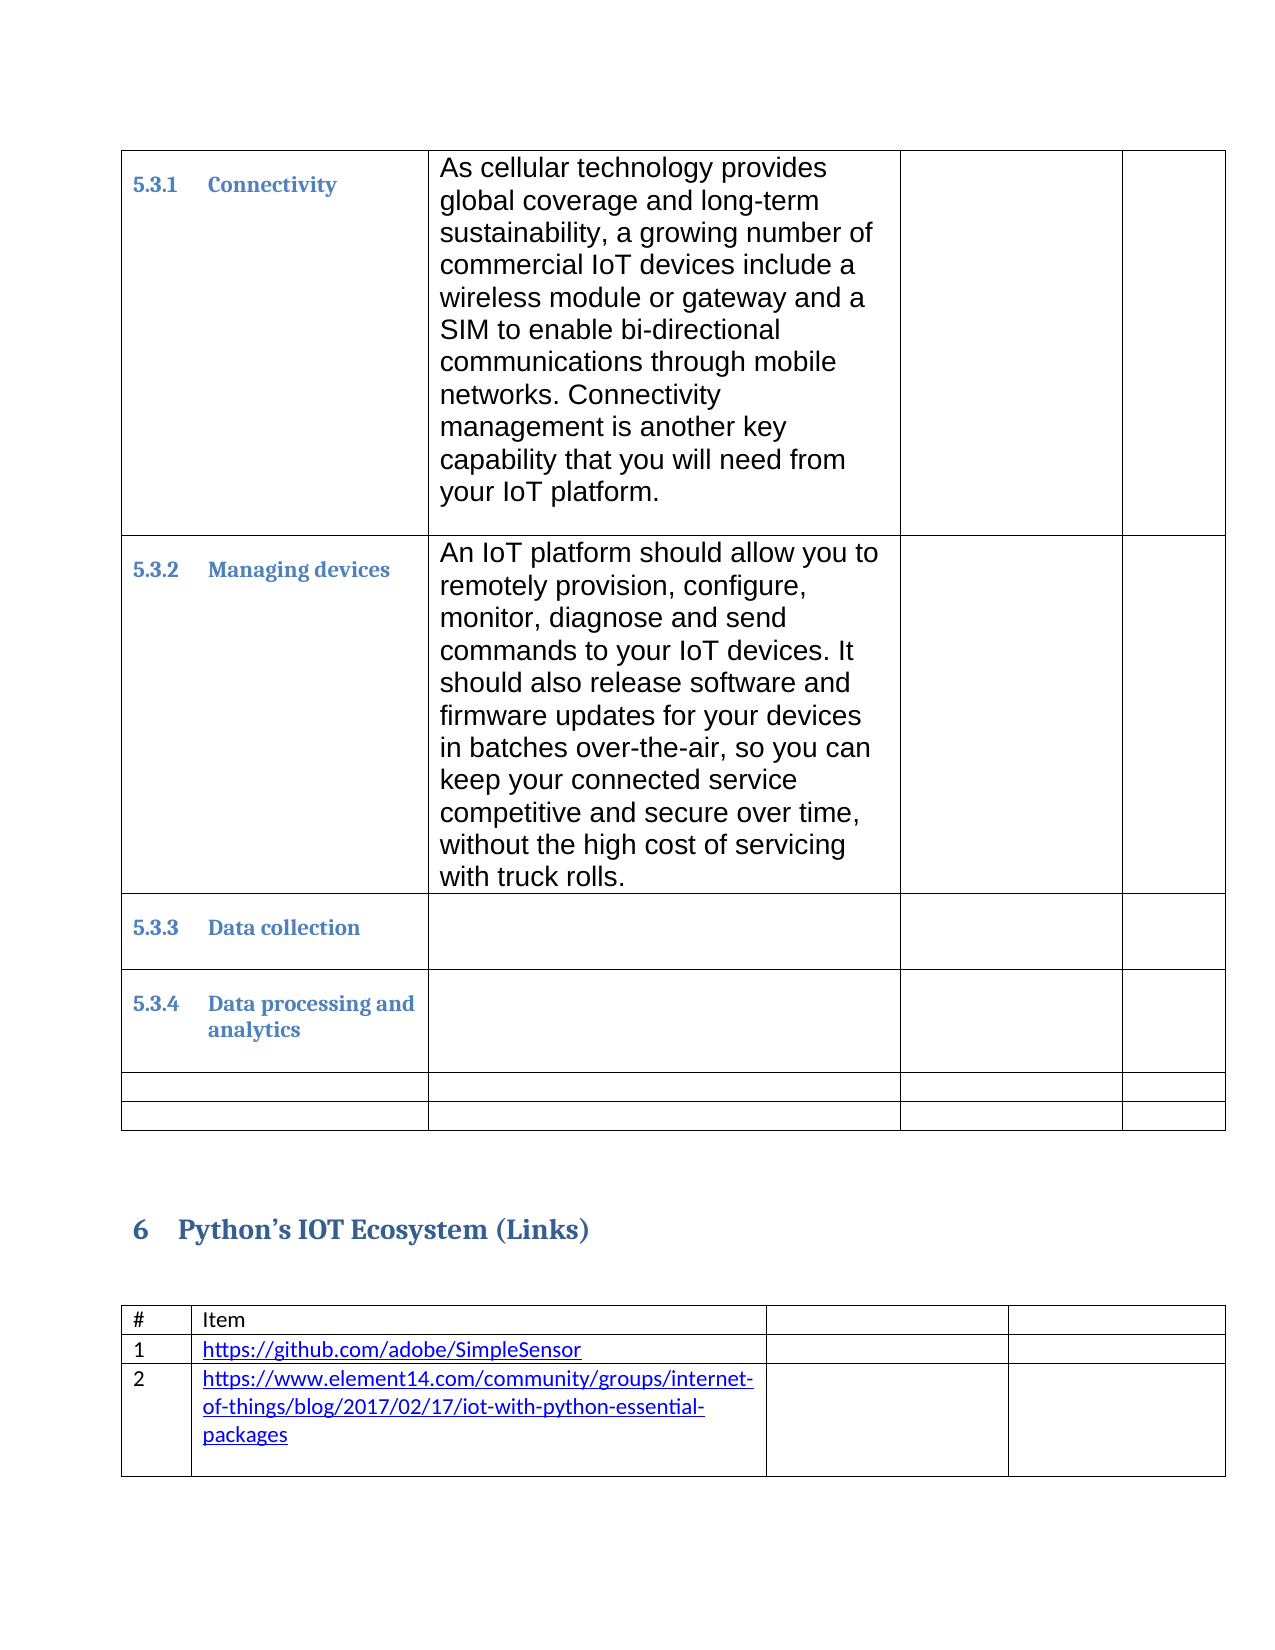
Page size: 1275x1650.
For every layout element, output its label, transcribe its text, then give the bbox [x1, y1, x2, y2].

table_cell 2 [122, 1364, 191, 1476]
table_cell https://www.element14.com/community/groups/internet-of-things/blog/2017/02/17/iot-with-python-essential-packages [192, 1364, 766, 1476]
table_cell [122, 1073, 428, 1101]
table_cell [429, 1073, 900, 1101]
table_cell [1123, 894, 1225, 969]
table_header Connectivity [122, 151, 428, 535]
table_cell Data collection [122, 894, 428, 969]
subtitle Python’s IOT Ecosystem (Links) [133, 1213, 1240, 1247]
table_header # [122, 1306, 191, 1334]
table_cell [429, 970, 900, 1072]
table_header Item [192, 1306, 766, 1334]
table_cell [1123, 1073, 1225, 1101]
table_header [1009, 1306, 1225, 1334]
table_header As cellular technology provides global coverage and long-term sustainability, a growing number of commercial IoT devices include a wireless module or gateway and a SIM to enable bi-directional communications through mobile networks. Connectivity management is another key capability that you will need from your IoT platform. [429, 151, 900, 535]
table_header [901, 151, 1122, 535]
table_cell [767, 1364, 1008, 1476]
table_cell [1009, 1335, 1225, 1363]
table_cell [901, 894, 1122, 969]
table_cell [901, 536, 1122, 893]
table_cell [1009, 1364, 1225, 1476]
table_cell [901, 1073, 1122, 1101]
table_cell [1123, 970, 1225, 1072]
table_cell [429, 894, 900, 969]
table_header [1123, 151, 1225, 535]
table_cell [901, 970, 1122, 1072]
table_cell Data processing and analytics [122, 970, 428, 1072]
table_cell [901, 1102, 1122, 1130]
table_cell 1 [122, 1335, 191, 1363]
table_cell An IoT platform should allow you to remotely provision, configure, monitor, diagnose and send commands to your IoT devices. It should also release software and firmware updates for your devices in batches over-the-air, so you can keep your connected service competitive and secure over time, without the high cost of servicing with truck rolls. [429, 536, 900, 893]
table_cell Managing devices [122, 536, 428, 893]
table_cell [767, 1335, 1008, 1363]
table_cell [1123, 536, 1225, 893]
table_header [767, 1306, 1008, 1334]
table_cell https://github.com/adobe/SimpleSensor [192, 1335, 766, 1363]
table_cell [1123, 1102, 1225, 1130]
table_cell [429, 1102, 900, 1130]
table_cell [122, 1102, 428, 1130]
